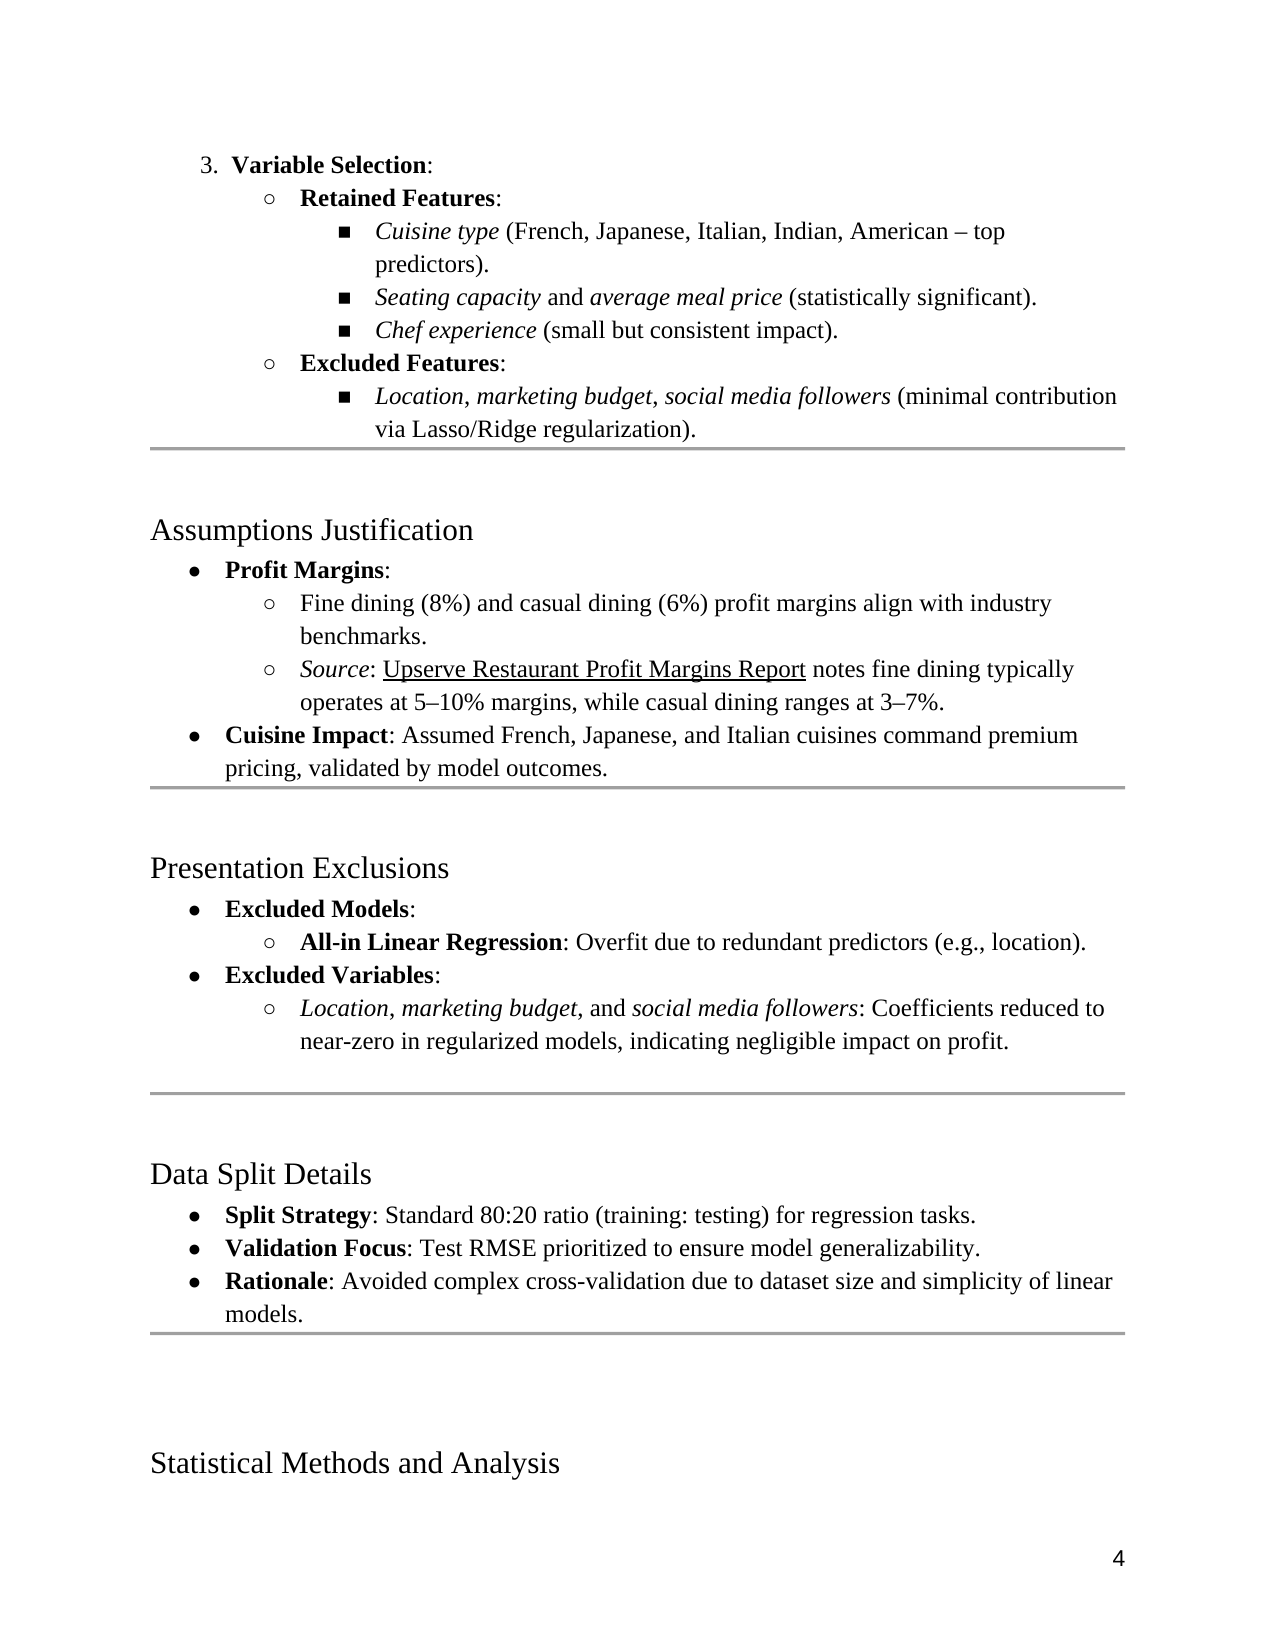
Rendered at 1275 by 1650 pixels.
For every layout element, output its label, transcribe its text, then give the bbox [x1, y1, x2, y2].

list Excluded Variables: [187, 960, 1125, 989]
subtitle Assumptions Justification [150, 511, 1125, 547]
list Cuisine type (French, Japanese, Italian, Indian, American – top predictors). [337, 216, 1125, 278]
list Validation Focus: Test RMSE prioritized to ensure model generalizability. [187, 1233, 1125, 1262]
list All-in Linear Regression: Overfit due to redundant predictors (e.g., location). [262, 927, 1125, 956]
list Cuisine Impact: Assumed French, Japanese, and Italian cuisines command premium pricing, validated by model outcomes. [187, 720, 1125, 782]
list Source: Upserve Restaurant Profit Margins Report notes fine dining typically operates at 5–10% margins, while casual dining ranges at 3–7%. [262, 654, 1125, 716]
list Profit Margins: [187, 555, 1125, 584]
list Seating capacity and average meal price (statistically significant). [337, 282, 1125, 311]
list Split Strategy: Standard 80:20 ratio (training: testing) for regression tasks. [187, 1200, 1125, 1229]
list Excluded Features: [262, 348, 1125, 377]
list Fine dining (8%) and casual dining (6%) profit margins align with industry benchmarks. [262, 588, 1125, 650]
list Location, marketing budget, and social media followers: Coefficients reduced to near-zero in regularized models, indicating negligible impact on profit. [262, 993, 1125, 1055]
subtitle Presentation Exclusions [150, 850, 1125, 886]
text Statistical Methods and Analysis [150, 1445, 1125, 1481]
list Rationale: Avoided complex cross-validation due to dataset size and simplicity of linear models. [187, 1266, 1125, 1328]
list Location, marketing budget, social media followers (minimal contribution via Lasso/Ridge regularization). [337, 381, 1125, 443]
list Excluded Models: [187, 894, 1125, 923]
subtitle Data Split Details [150, 1156, 1125, 1192]
list Retained Features: [262, 183, 1125, 212]
text 3. Variable Selection: [150, 150, 1125, 179]
list Chef experience (small but consistent impact). [337, 315, 1125, 344]
